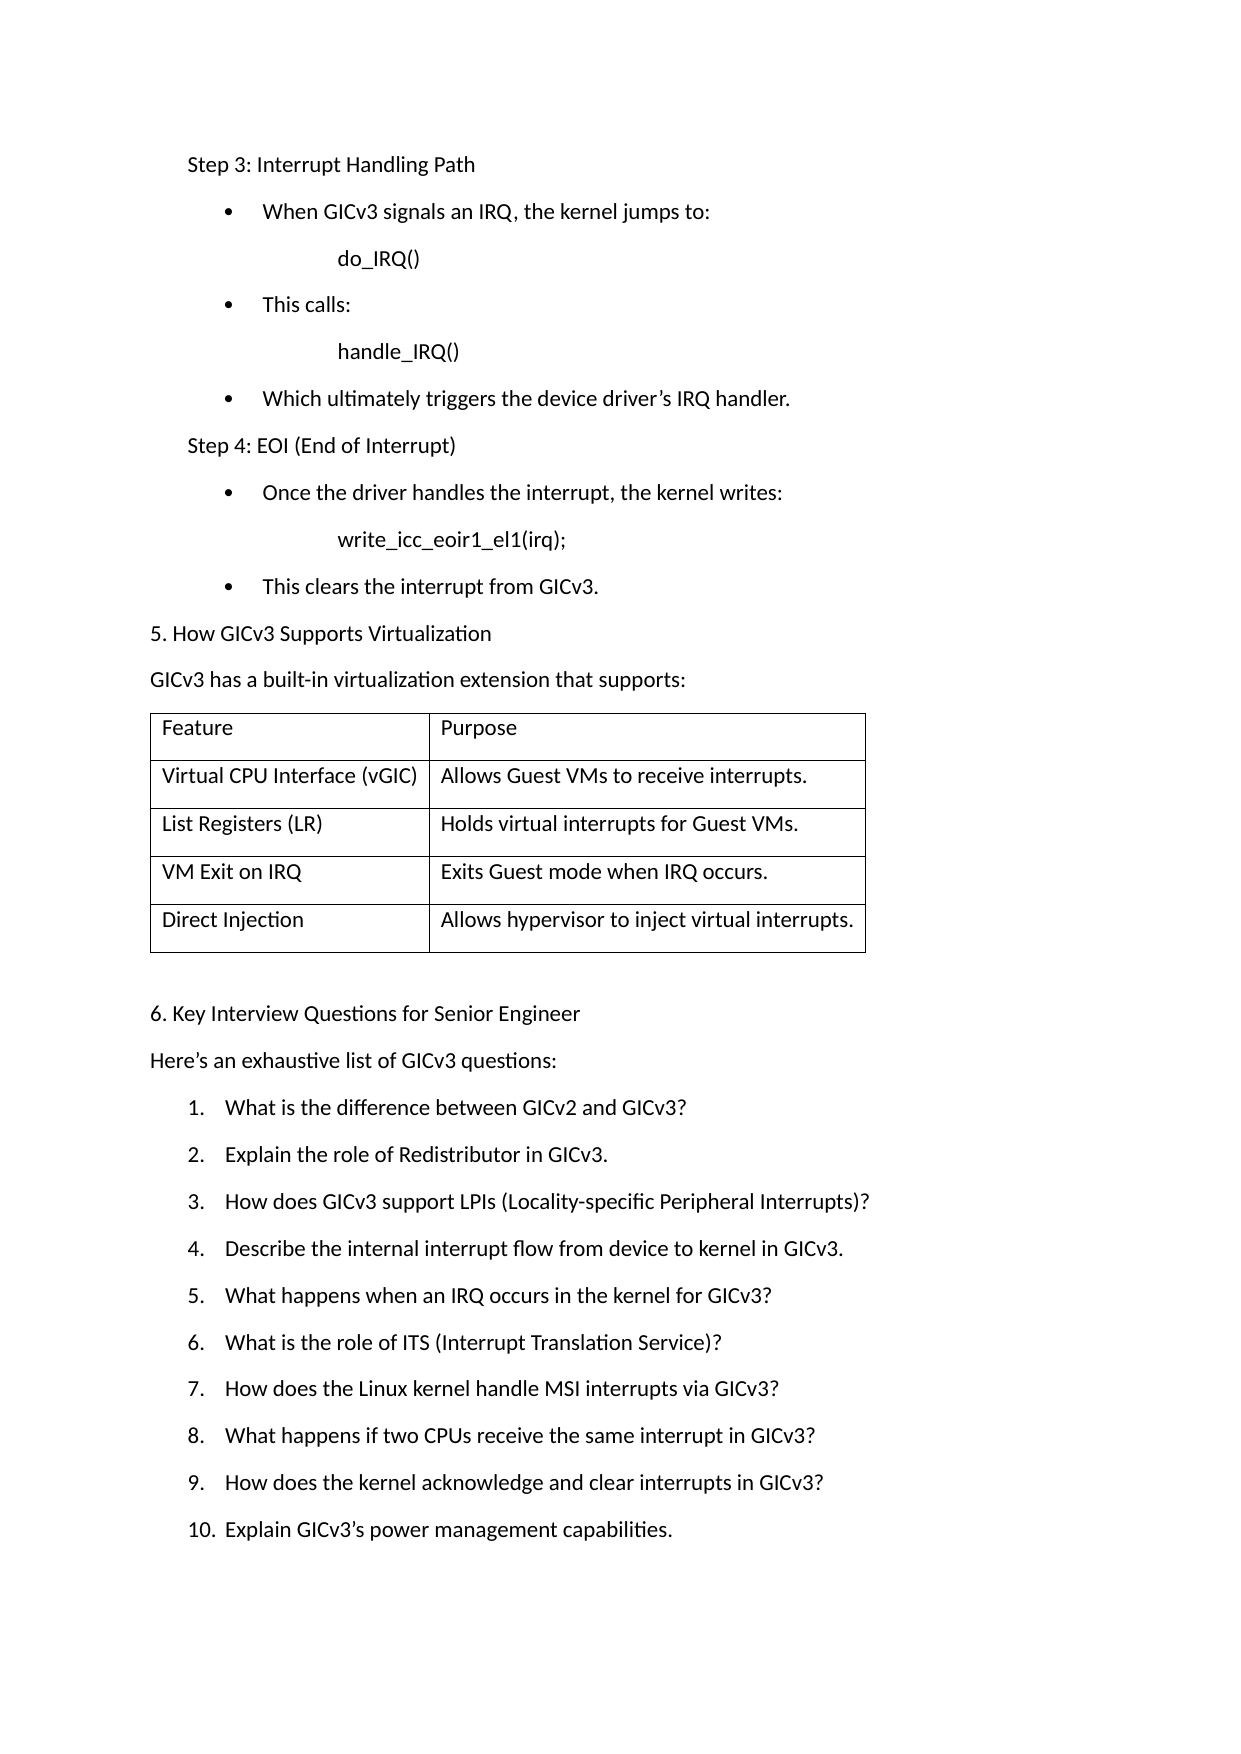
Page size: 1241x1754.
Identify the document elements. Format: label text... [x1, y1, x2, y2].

text Here’s an exhaustive list of GICv3 questions: [150, 1046, 1090, 1074]
list Once the driver handles the interrupt, the kernel writes: [225, 478, 1090, 506]
table_cell VM Exit on IRQ [151, 857, 429, 904]
table_cell List Registers (LR) [151, 809, 429, 856]
list What is the role of ITS (Interrupt Translation Service)? [187, 1328, 1090, 1356]
table_cell Allows Guest VMs to receive interrupts. [430, 761, 865, 808]
list What happens when an IRQ occurs in the kernel for GICv3? [187, 1281, 1090, 1309]
text GICv3 has a built-in virtualization extension that supports: [150, 666, 1090, 694]
table_cell Holds virtual interrupts for Guest VMs. [430, 809, 865, 856]
list Explain the role of Redistributor in GICv3. [187, 1140, 1090, 1168]
text do_IRQ() [262, 244, 1090, 272]
list How does GICv3 support LPIs (Locality-specific Peripheral Interrupts)? [187, 1187, 1090, 1215]
table_header Purpose [430, 714, 865, 760]
table_cell Virtual CPU Interface (vGIC) [151, 761, 429, 808]
text write_icc_eoir1_el1(irq); [262, 525, 1090, 553]
list Describe the internal interrupt flow from device to kernel in GICv3. [187, 1234, 1090, 1262]
list Which ultimately triggers the device driver’s IRQ handler. [225, 384, 1090, 412]
list This clears the interrupt from GICv3. [225, 572, 1090, 600]
list Explain GICv3’s power management capabilities. [187, 1515, 1090, 1543]
list What happens if two CPUs receive the same interrupt in GICv3? [187, 1421, 1090, 1449]
table_cell Direct Injection [151, 905, 429, 952]
text 6. Key Interview Questions for Senior Engineer [150, 999, 1090, 1027]
table_cell Allows hypervisor to inject virtual interrupts. [430, 905, 865, 952]
list This calls: [225, 291, 1090, 319]
list What is the difference between GICv2 and GICv3? [187, 1093, 1090, 1121]
text Step 4: EOI (End of Interrupt) [187, 431, 1090, 459]
text 5. How GICv3 Supports Virtualization [150, 619, 1090, 647]
table_cell Exits Guest mode when IRQ occurs. [430, 857, 865, 904]
list How does the Linux kernel handle MSI interrupts via GICv3? [187, 1374, 1090, 1402]
text handle_IRQ() [262, 337, 1090, 366]
list How does the kernel acknowledge and clear interrupts in GICv3? [187, 1468, 1090, 1496]
list When GICv3 signals an IRQ, the kernel jumps to: [225, 197, 1090, 225]
text Step 3: Interrupt Handling Path [187, 150, 1090, 178]
table_header Feature [151, 714, 429, 760]
